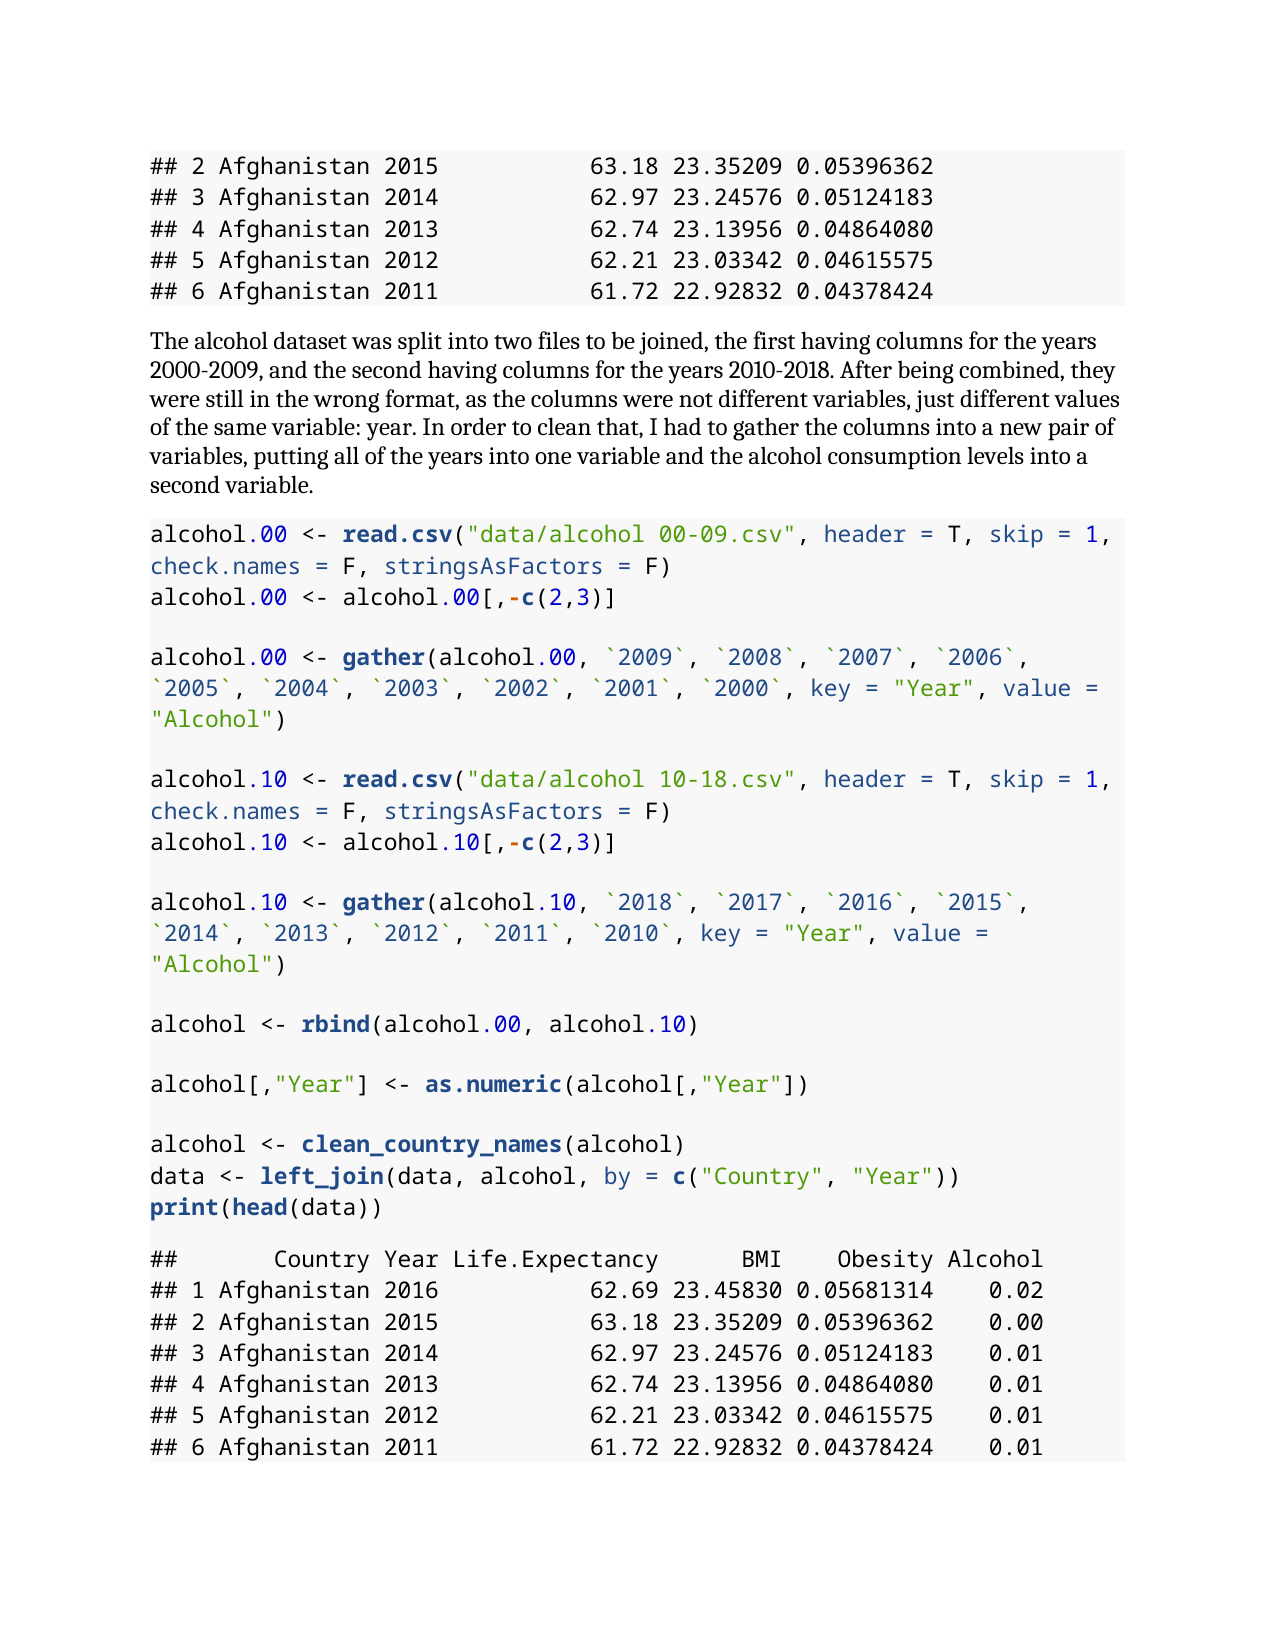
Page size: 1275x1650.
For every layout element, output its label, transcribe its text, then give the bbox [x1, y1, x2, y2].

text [150, 150, 1125, 306]
text alcohol.00 <- read.csv("data/alcohol 00-09.csv", header = T, skip = 1, check.names = F, stringsAsFactors = F) alcohol.00 <- alcohol.00[,-c(2,3)] alcohol.00 <- gather(alcohol.00, `2009`, `2008`, `2007`, `2006`, `2005`, `2004`, `2003`, `2002`, `2001`, `2000`, key = "Year", value = "Alcohol") alcohol.10 <- read.csv("data/alcohol 10-18.csv", header = T, skip = 1, check.names = F, stringsAsFactors = F) alcohol.10 <- alcohol.10[,-c(2,3)] alcohol.10 <- gather(alcohol.10, `2018`, `2017`, `2016`, `2015`, `2014`, `2013`, `2012`, `2011`, `2010`, key = "Year", value = "Alcohol") alcohol <- rbind(alcohol.00, alcohol.10) alcohol[,"Year"] <- as.numeric(alcohol[,"Year"]) alcohol <- clean_country_names(alcohol) data <- left_join(data, alcohol, by = c("Country", "Year")) print(head(data)) [150, 518, 1125, 1222]
text The alcohol dataset was split into two files to be joined, the first having columns for the years 2000-2009, and the second having columns for the years 2010-2018. After being combined, they were still in the wrong format, as the columns were not different variables, just different values of the same variable: year. In order to clean that, I had to gather the columns into a new pair of variables, putting all of the years into one variable and the alcohol consumption levels into a second variable. [150, 327, 1125, 499]
text ## Country Year Life.Expectancy BMI Obesity Alcohol ## 1 Afghanistan 2016 62.69 23.45830 0.05681314 0.02 ## 2 Afghanistan 2015 63.18 23.35209 0.05396362 0.00 ## 3 Afghanistan 2014 62.97 23.24576 0.05124183 0.01 ## 4 Afghanistan 2013 62.74 23.13956 0.04864080 0.01 ## 5 Afghanistan 2012 62.21 23.03342 0.04615575 0.01 ## 6 Afghanistan 2011 61.72 22.92832 0.04378424 0.01 [150, 1243, 1125, 1462]
